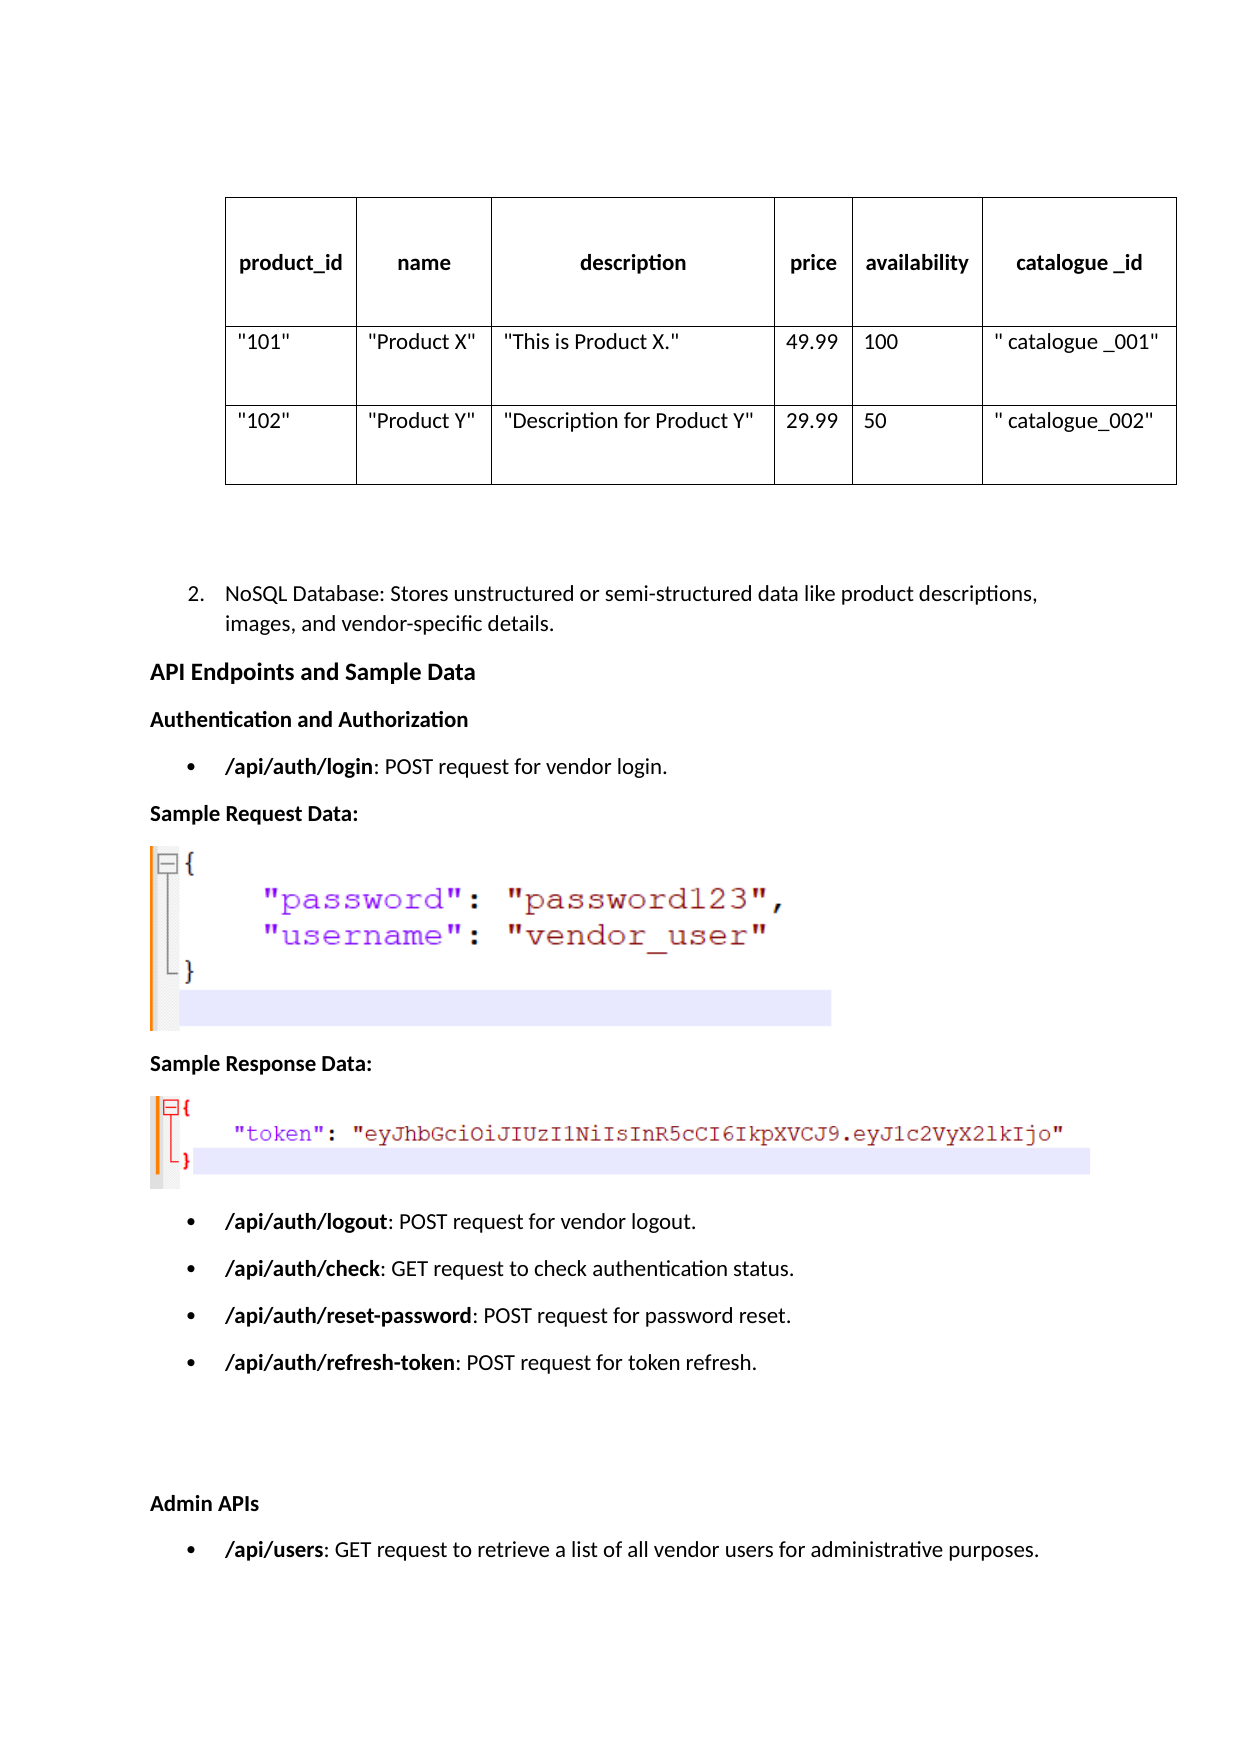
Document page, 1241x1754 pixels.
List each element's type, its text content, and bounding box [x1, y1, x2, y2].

list /api/auth/check: GET request to check authentication status. [187, 1254, 1090, 1282]
text Sample Response Data: [150, 1049, 1090, 1077]
table_header availability [853, 198, 982, 326]
table_cell 49.99 [775, 327, 852, 405]
text Admin APIs [150, 1489, 1090, 1517]
table_header price [775, 198, 852, 326]
table_header description [492, 198, 774, 326]
text API Endpoints and Sample Data [150, 656, 1090, 686]
list /api/users: GET request to retrieve a list of all vendor users for administrative purposes. [187, 1536, 1090, 1564]
picture [150, 1096, 1091, 1189]
picture [150, 846, 832, 1031]
list /api/auth/logout: POST request for vendor logout. [187, 1207, 1090, 1236]
text Authentication and Authorization [150, 706, 1090, 733]
table_cell "This is Product X." [492, 327, 774, 405]
list /api/auth/login: POST request for vendor login. [187, 752, 1090, 780]
table_cell "Product Y" [357, 406, 491, 484]
table_cell "Product X" [357, 327, 491, 405]
list /api/auth/reset-password: POST request for password reset. [187, 1301, 1090, 1329]
list /api/auth/refresh-token: POST request for token refresh. [187, 1348, 1090, 1376]
list NoSQL Database: Stores unstructured or semi-structured data like product descriptions, images, and vendor-specific details. [187, 579, 1090, 637]
table_cell "Description for Product Y" [492, 406, 774, 484]
table_header name [357, 198, 491, 326]
table_cell "101" [226, 327, 356, 405]
table_header product_id [226, 198, 356, 326]
table_cell 100 [853, 327, 982, 405]
table_cell 29.99 [775, 406, 852, 484]
table_cell " catalogue_002" [983, 406, 1176, 484]
table_cell 50 [853, 406, 982, 484]
table_cell " catalogue _001" [983, 327, 1176, 405]
table_header catalogue _id [983, 198, 1176, 326]
table_cell "102" [226, 406, 356, 484]
text Sample Request Data: [150, 799, 1090, 827]
